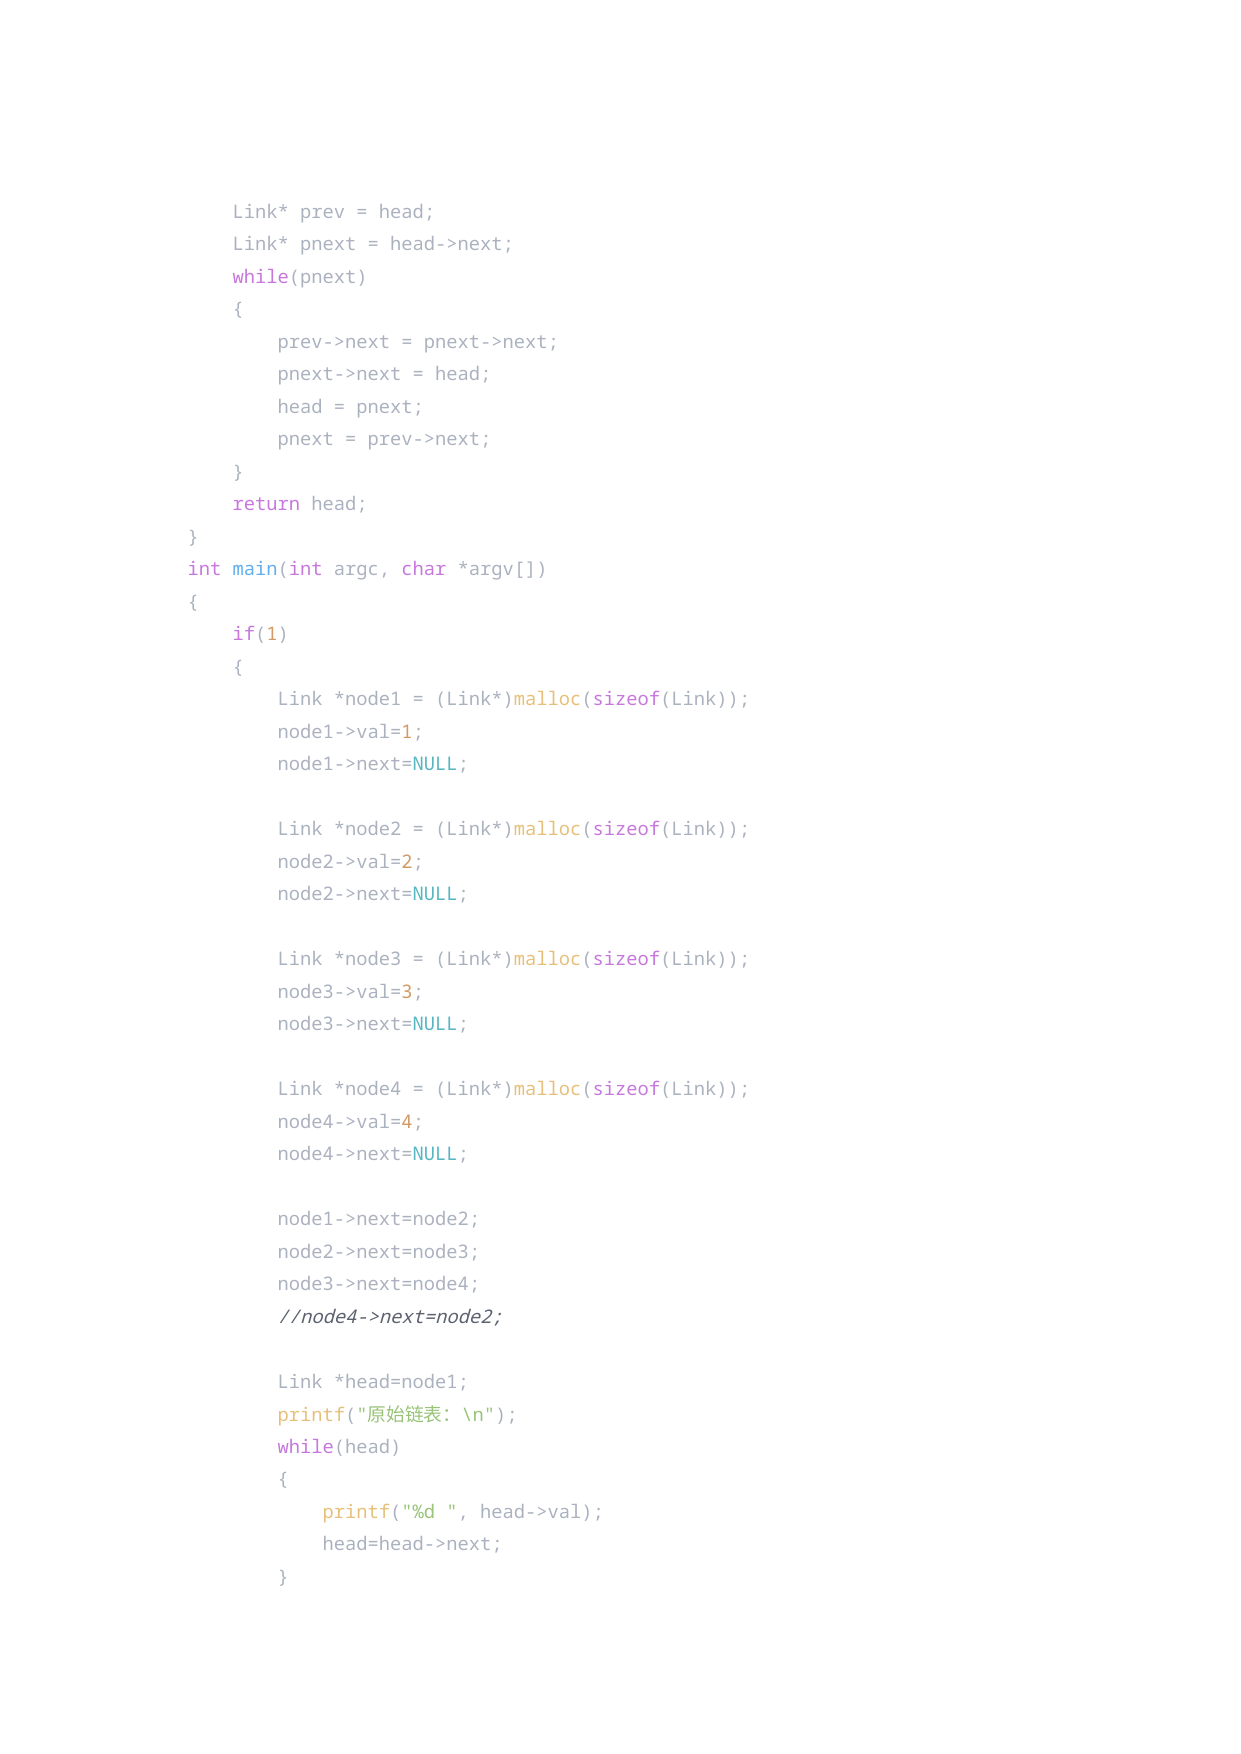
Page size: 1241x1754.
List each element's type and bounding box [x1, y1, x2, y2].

text [187, 162, 1053, 1592]
